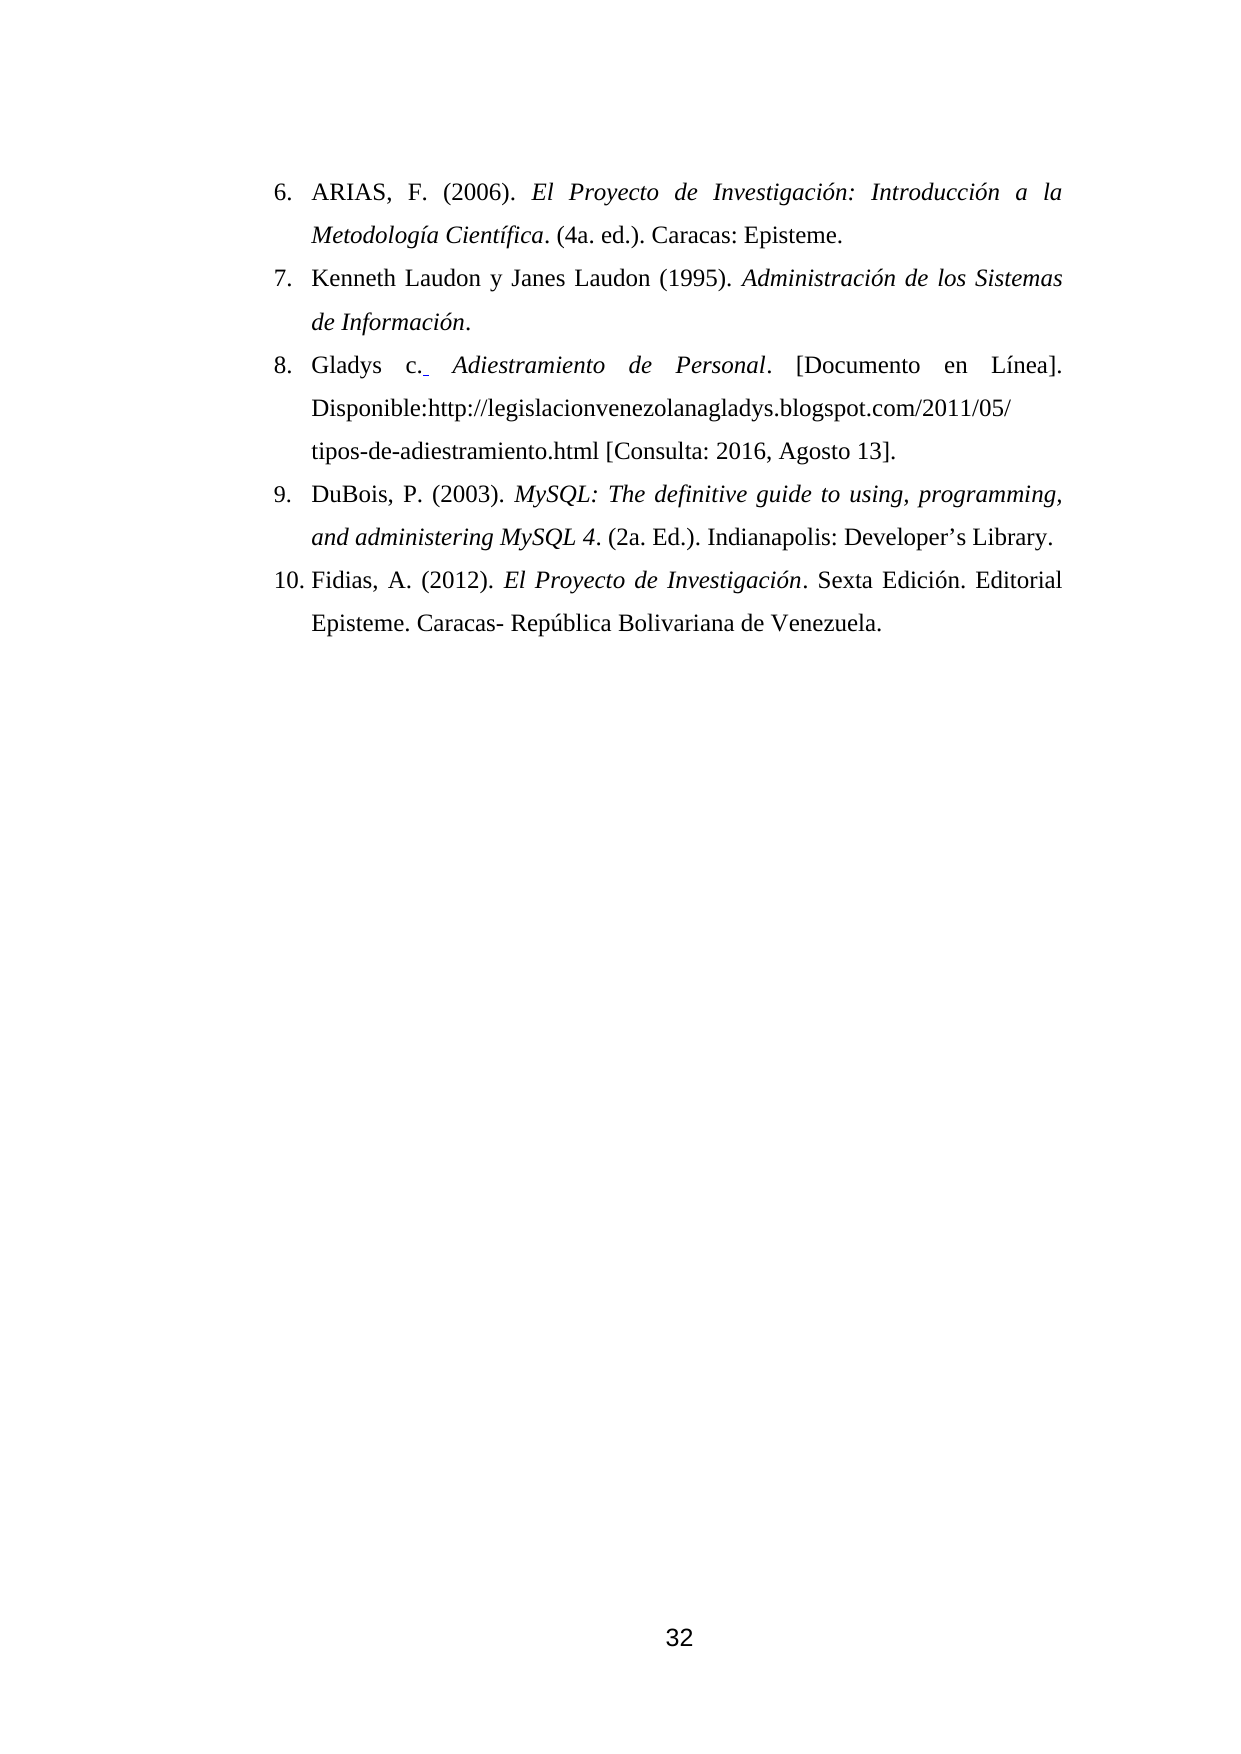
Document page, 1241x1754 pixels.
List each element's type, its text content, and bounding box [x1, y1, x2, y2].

list Fidias, A. (2012). El Proyecto de Investigación. Sexta Edición. Editorial Episteme. Caracas- República Bolivariana de Venezuela. [274, 565, 1063, 637]
list ARIAS, F. (2006). El Proyecto de Investigación: Introducción a la Metodología Científica. (4a. ed.). Caracas: Episteme. [274, 177, 1063, 249]
list Kenneth Laudon y Janes Laudon (1995). Administración de los Sistemas de Información. [274, 263, 1063, 335]
list DuBois, P. (2003). MySQL: The definitive guide to using, programming, and administering MySQL 4. (2a. Ed.). Indianapolis: Developer’s Library. [274, 479, 1063, 551]
list Gladys c. Adiestramiento de Personal. [Documento en Línea]. Disponible:http://legislacionvenezolanagladys.blogspot.com/2011/05/tipos-de-adiestramiento.html [Consulta: 2016, Agosto 13]. [274, 350, 1063, 465]
